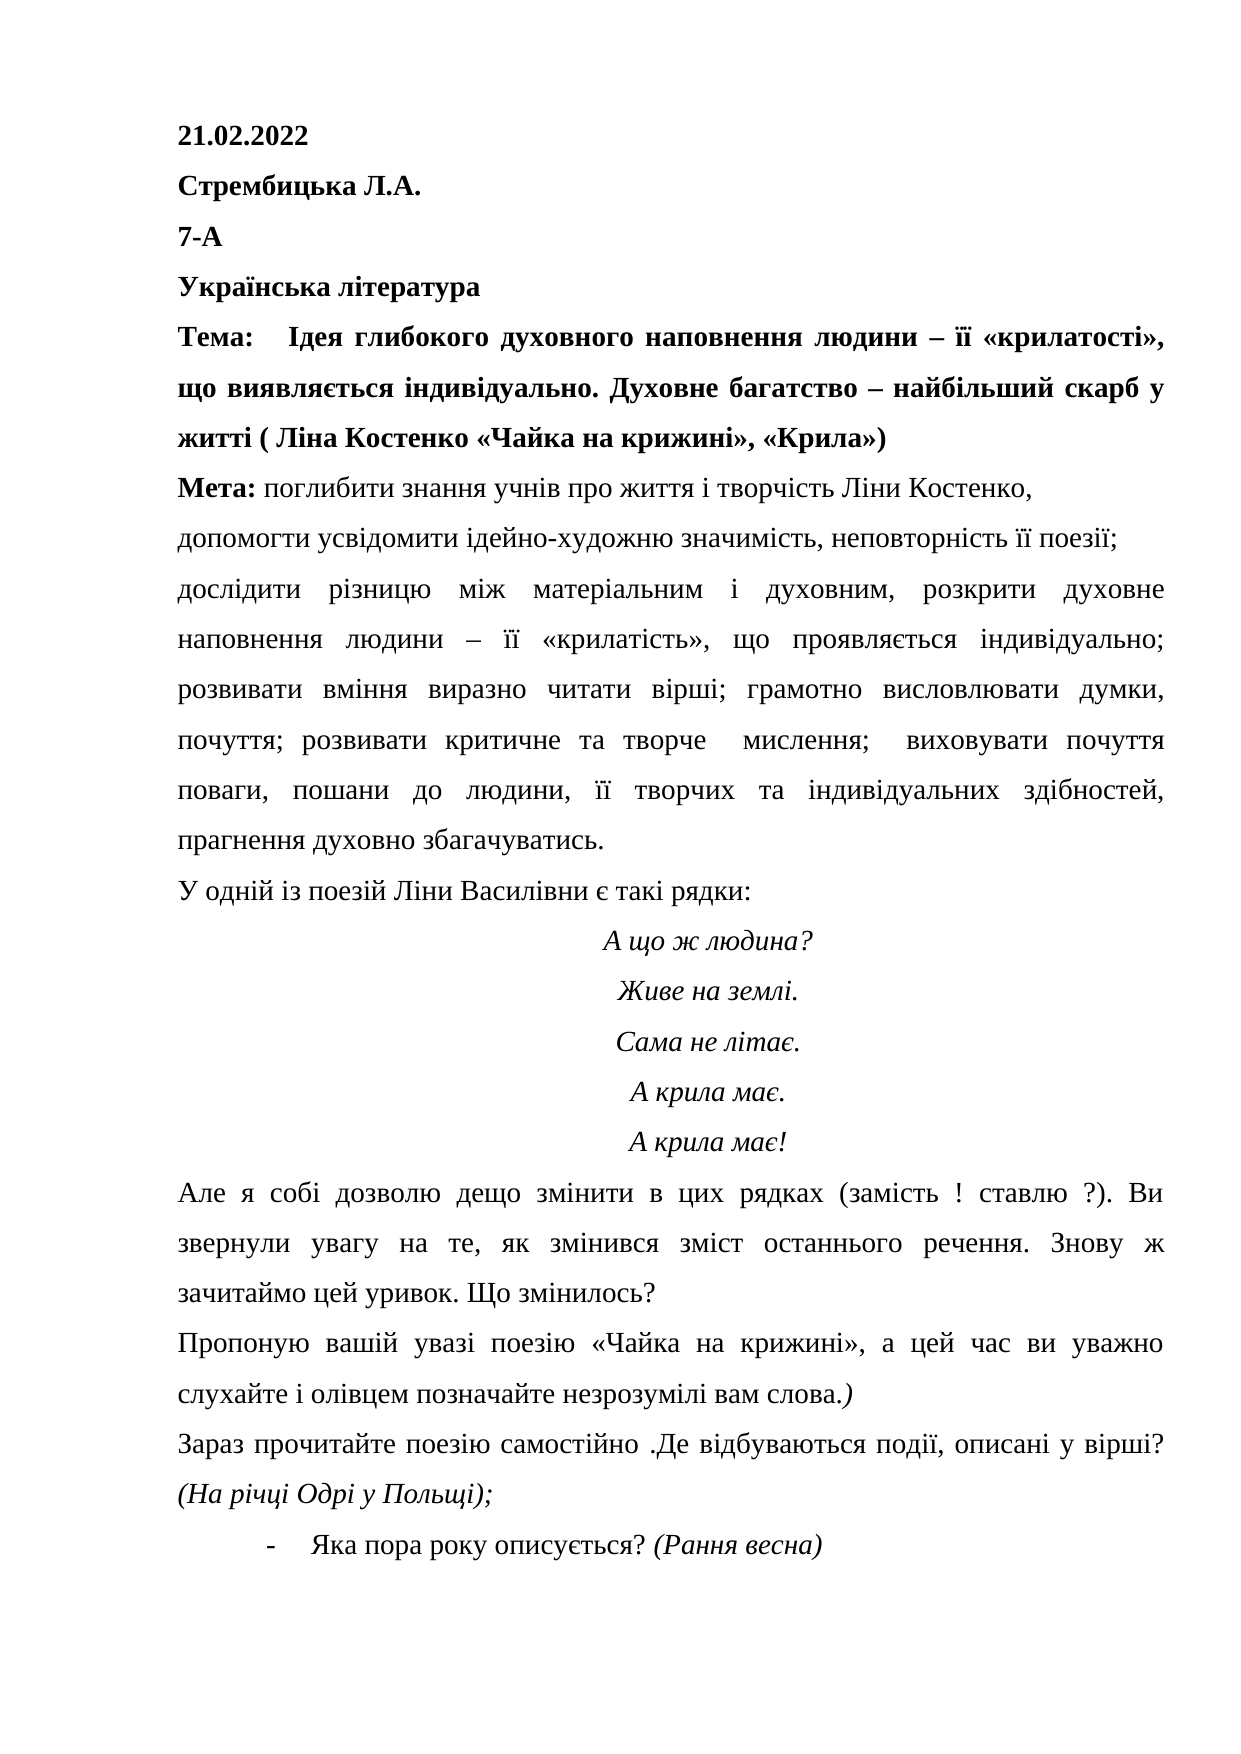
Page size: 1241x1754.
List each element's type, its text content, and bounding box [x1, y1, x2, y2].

text Зараз прочитайте поезію самостійно .Де відбуваються події, описані у вірші? (На річці Одрі у Польщі); [177, 1426, 1165, 1510]
list дослідити різницю між матеріальним і духовним, розкрити духовне наповнення людини – її «крилатість», що проявляється індивідуально; розвивати вміння виразно читати вірші; грамотно висловлювати думки, почуття; розвивати критичне та творче мислення; виховувати почуття поваги, пошани до людини, її творчих та індивідуальних здібностей, прагнення духовно збагачуватись. [177, 571, 1165, 856]
text А крила має. [177, 1074, 1165, 1108]
text Мета: поглибити знання учнів про життя і творчість Ліни Костенко, допомогти усвідомити ідейно-художню значимість, неповторність її поезії; [177, 470, 1165, 554]
list У одній із поезій Ліни Василівни є такі рядки: [177, 873, 1165, 906]
text Живе на землі. [177, 973, 1165, 1007]
text Стрембицька Л.А. [177, 168, 1165, 202]
text Українська література [177, 269, 1165, 303]
text Але я собі дозволю дещо змінити в цих рядках (замість ! ставлю ?). Ви звернули увагу на те, як змінився зміст останнього речення. Знову ж зачитаймо цей уривок. Що змінилось? [177, 1175, 1165, 1309]
text Сама не літає. [177, 1024, 1165, 1057]
text Пропоную вашій увазі поезію «Чайка на крижині», а цей час ви уважно слухайте і олівцем позначайте незрозумілі вам слова.) [177, 1326, 1165, 1409]
text А що ж людина? [177, 923, 1165, 957]
text 21.02.2022 [177, 118, 1165, 152]
text А крила має! [177, 1124, 1165, 1158]
text Тема: Ідея глибокого духовного наповнення людини – її «крилатості», що виявляється індивідуально. Духовне багатство – найбільший скарб у житті ( Ліна Костенко «Чайка на крижині», «Крила») [177, 319, 1165, 453]
list Яка пора року описується? (Рання весна) [266, 1527, 1165, 1560]
text 7-А [177, 219, 1165, 252]
